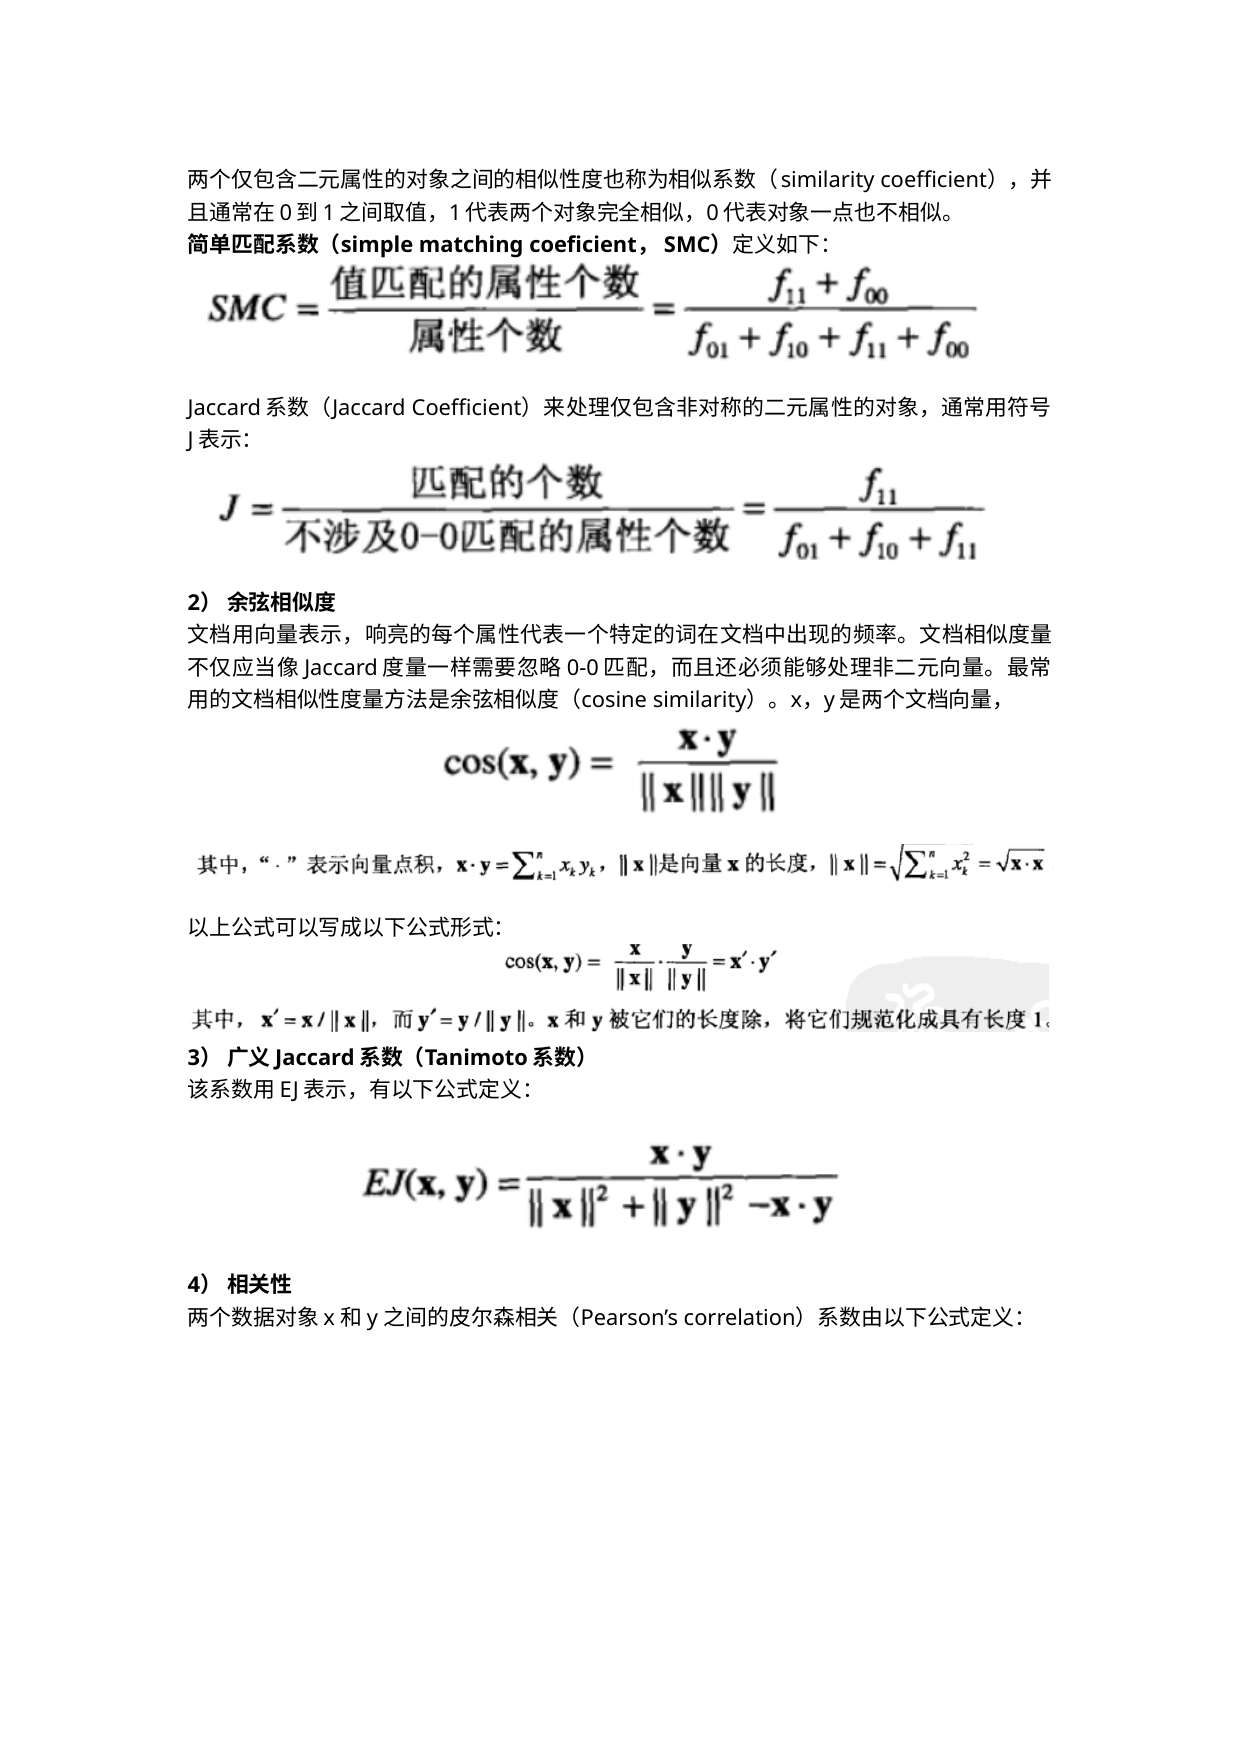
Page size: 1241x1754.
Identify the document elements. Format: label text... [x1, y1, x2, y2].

text 该系数用EJ表示，有以下公式定义： [187, 1072, 1053, 1104]
picture [354, 1104, 886, 1253]
text 以上公式可以写成以下公式形式： [187, 909, 1053, 942]
picture [188, 844, 1053, 882]
text 简单匹配系数（simple matching coeficient， SMC）定义如下： [187, 227, 1053, 259]
list 相关性 [187, 1267, 1053, 1299]
text 文档用向量表示，响亮的每个属性代表一个特定的词在文档中出现的频率。文档相似度量不仅应当像Jaccard度量一样需要忽略0-0匹配，而且还必须能够处理非二元向量。最常用的文档相似性度量方法是余弦相似度（cosine similarity）。x，y是两个文档向量， [187, 617, 1053, 714]
picture [191, 942, 1050, 1032]
picture [192, 454, 1048, 579]
text 两个数据对象x 和y 之间的皮尔森相关（Pearson’s correlation）系数由以下公式定义： [187, 1299, 1053, 1332]
text Jaccard系数（Jaccard Coefficient）来处理仅包含非对称的二元属性的对象，通常用符号J表示： [187, 389, 1053, 454]
list 广义Jaccard系数（Tanimoto系数） [187, 1039, 1053, 1072]
list 余弦相似度 [187, 584, 1053, 617]
picture [438, 714, 802, 831]
text 两个仅包含二元属性的对象之间的相似性度也称为相似系数（similarity coefficient），并且通常在0到1之间取值，1代表两个对象完全相似，0代表对象一点也不相似。 [187, 162, 1053, 227]
picture [192, 259, 1048, 381]
